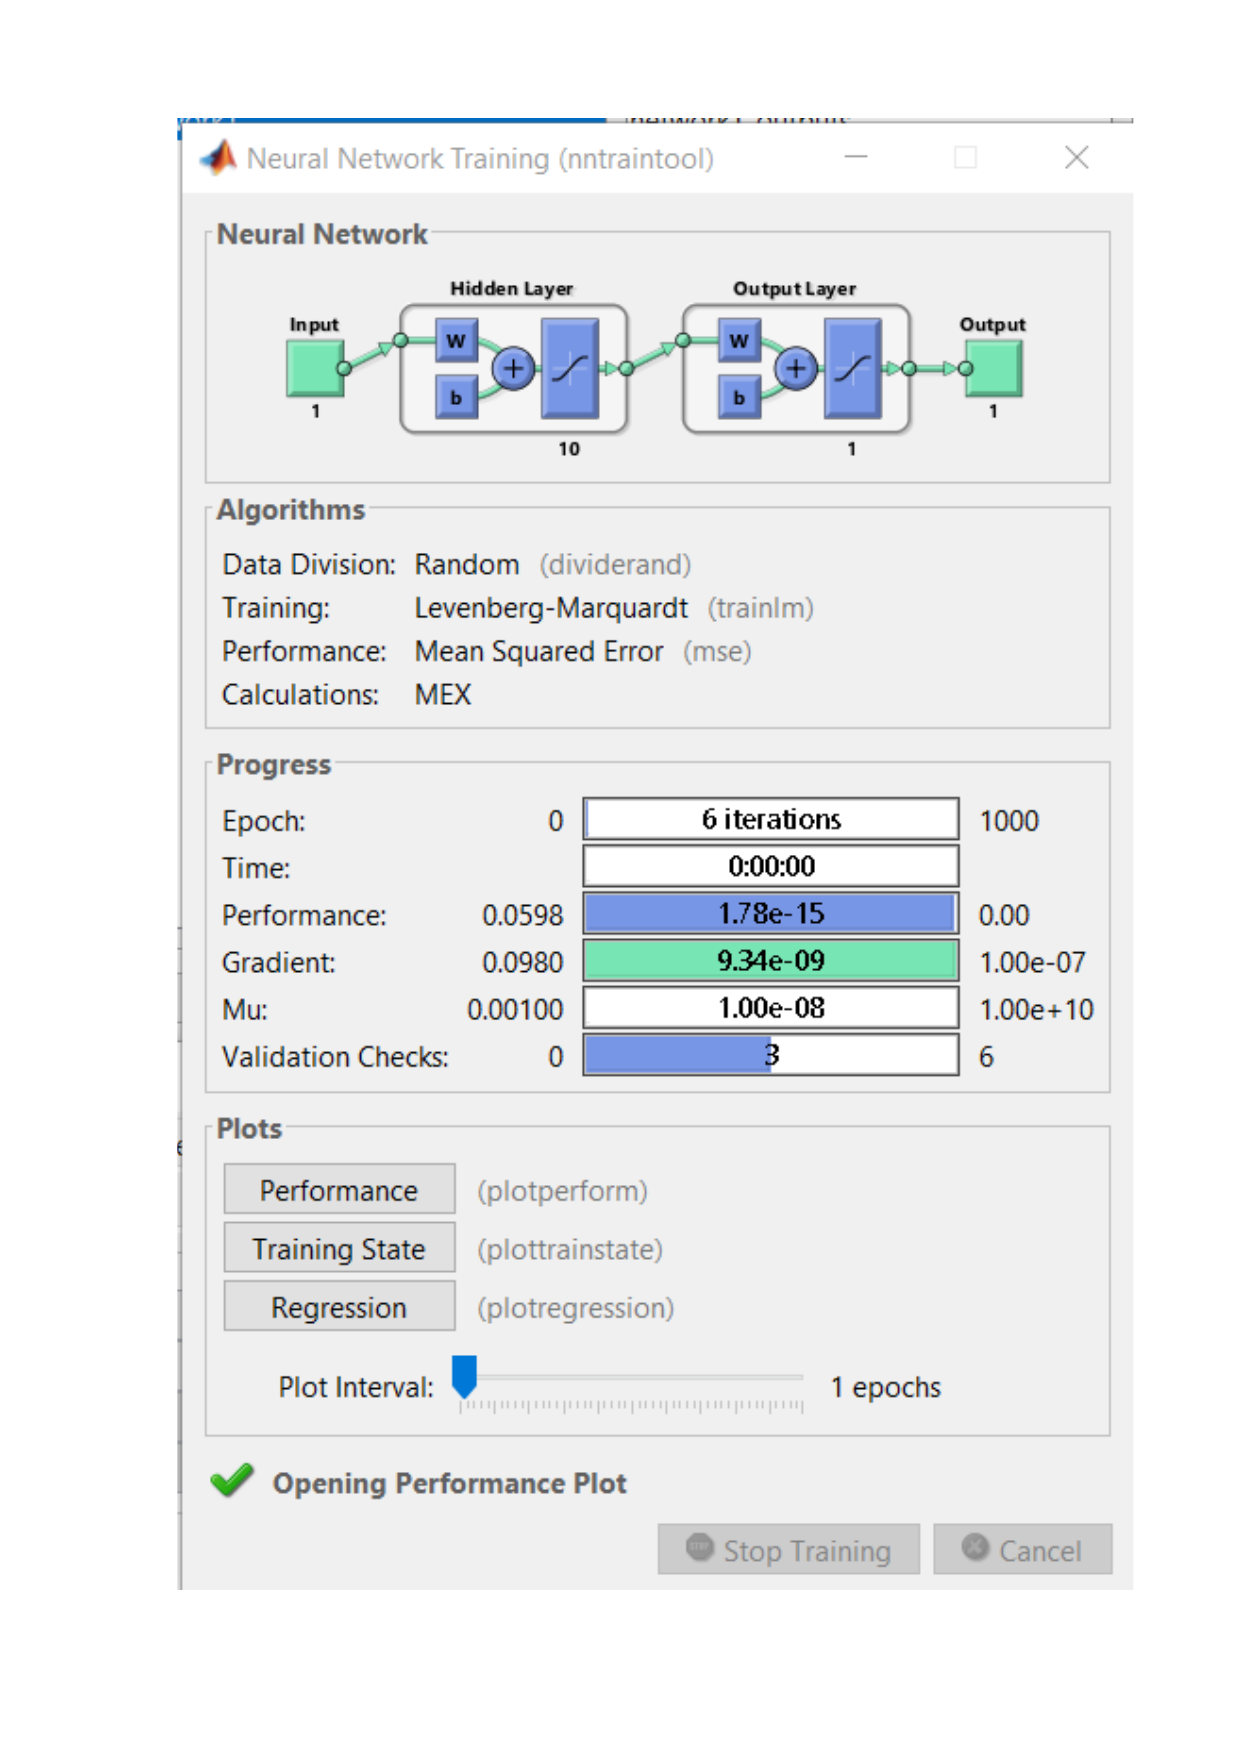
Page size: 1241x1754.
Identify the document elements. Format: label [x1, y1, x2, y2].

picture [177, 118, 1134, 1590]
